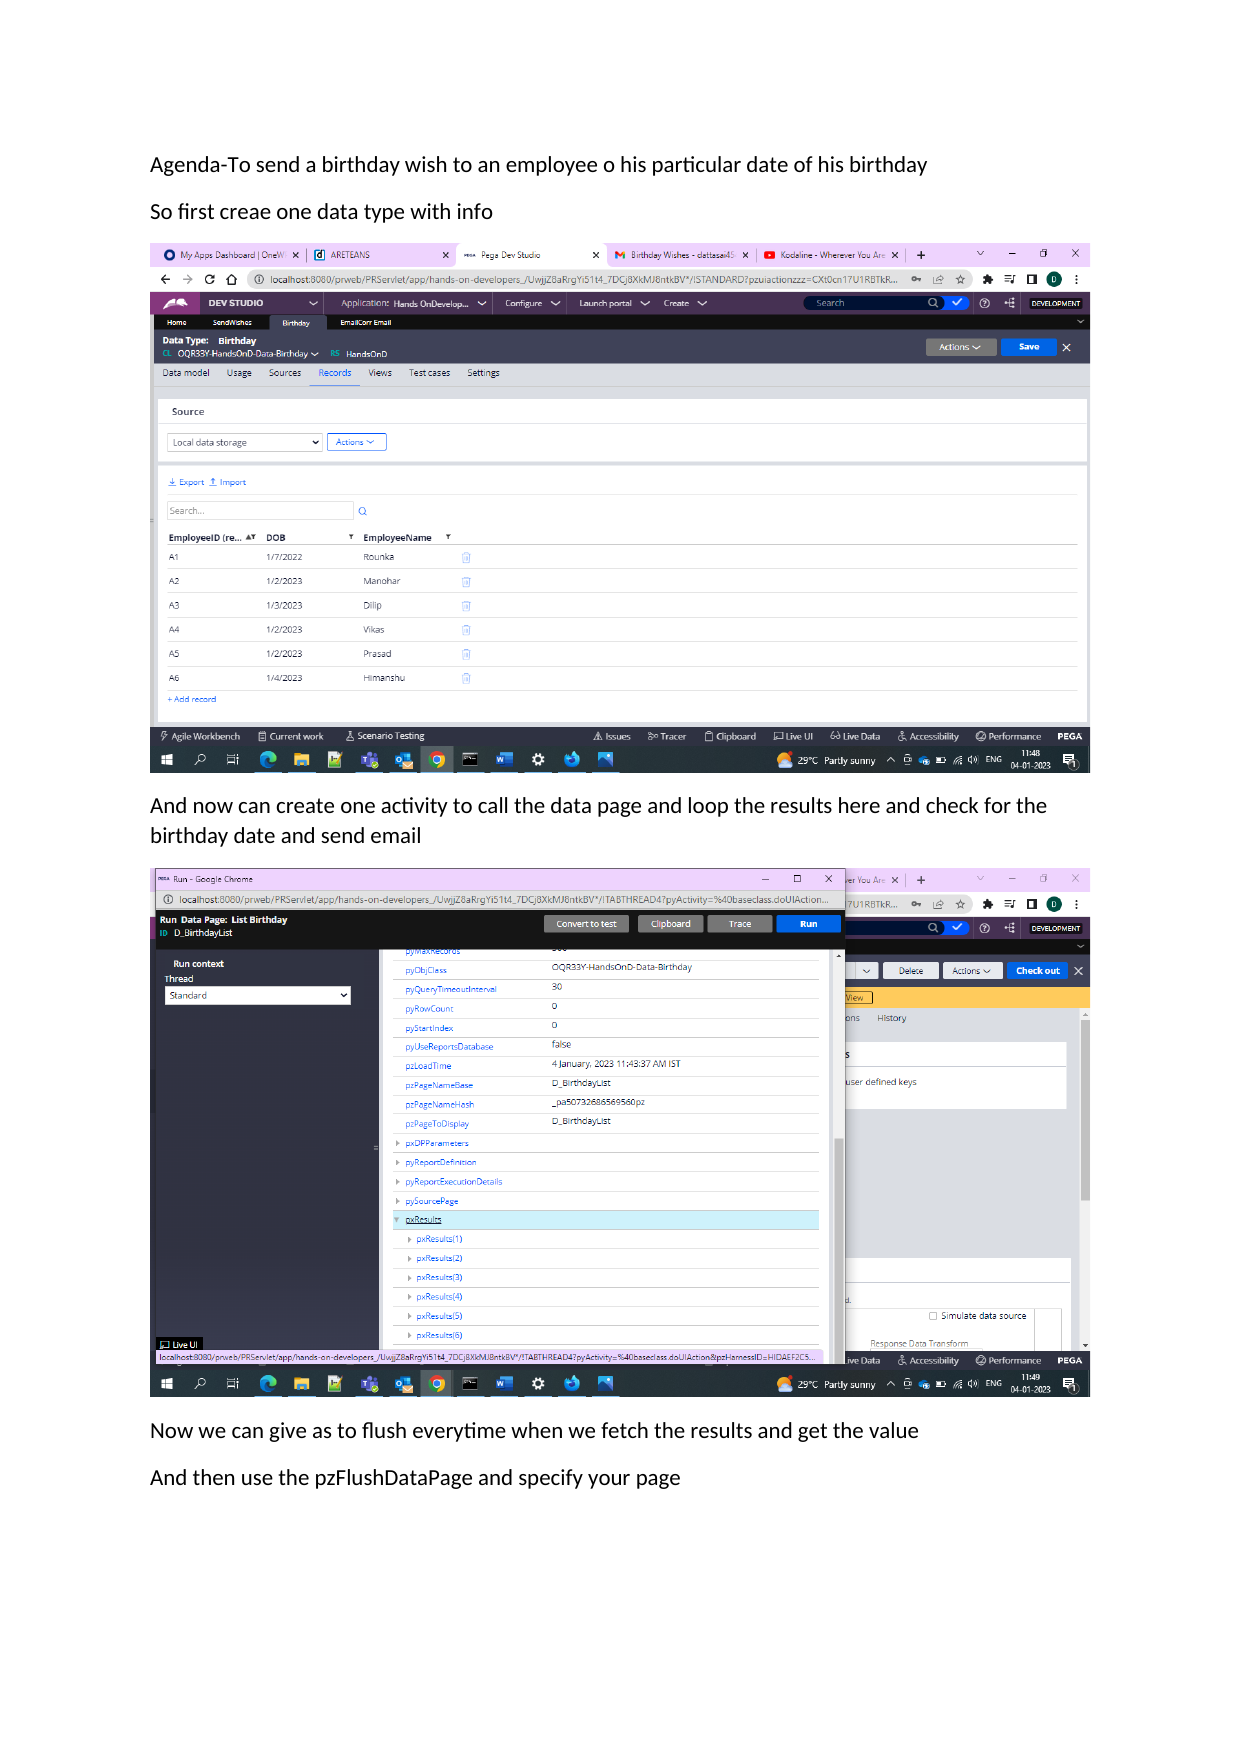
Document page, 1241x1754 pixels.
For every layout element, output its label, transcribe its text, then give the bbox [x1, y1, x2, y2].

text And then use the pzFlushDataPage and specify your page [150, 1463, 1090, 1491]
picture [150, 243, 1091, 773]
text Now we can give as to flush everytime when we fetch the results and get the value [150, 1416, 1090, 1444]
text So first creae one data type with info [150, 197, 1090, 225]
text And now can create one activity to call the data page and loop the results here and check for the birthday date and send email [150, 791, 1090, 849]
text Agenda-To send a birthday wish to an employee o his particular date of his birthday [150, 150, 1090, 178]
picture [150, 868, 1091, 1397]
